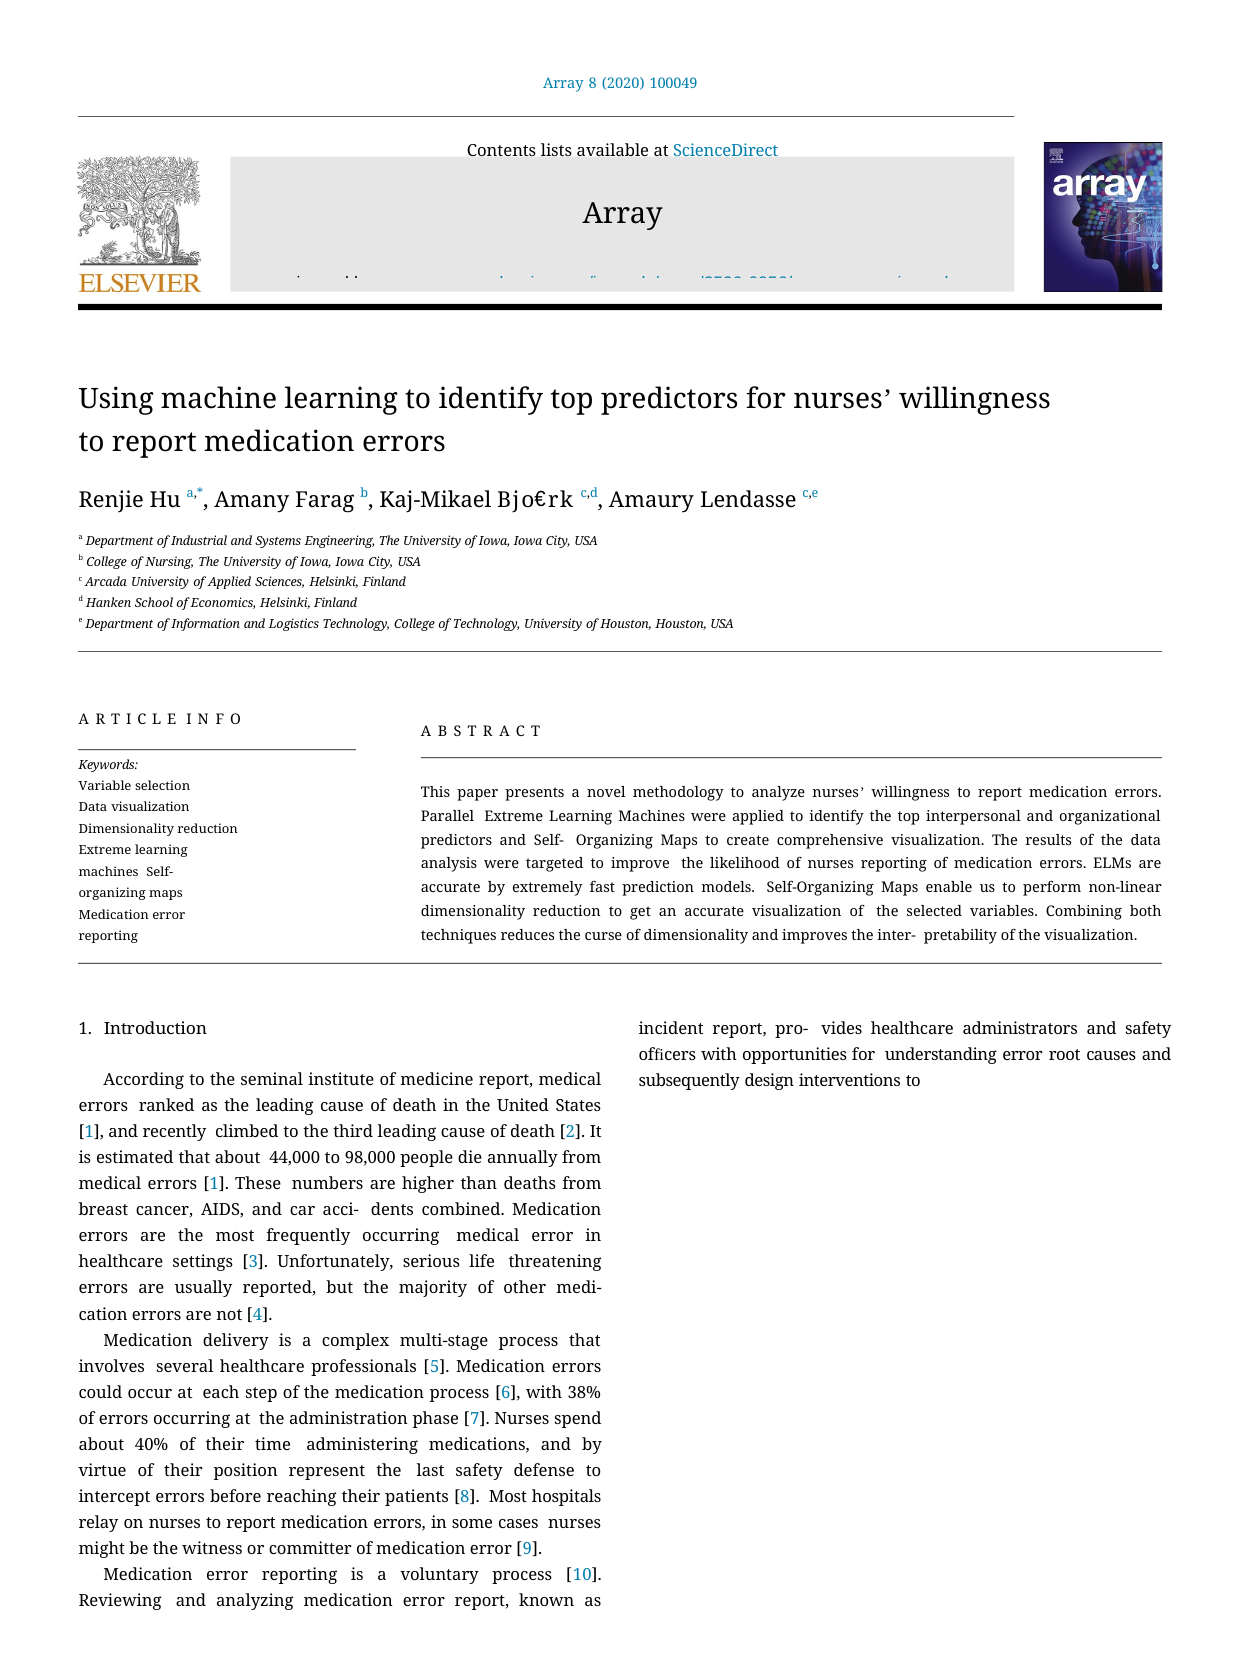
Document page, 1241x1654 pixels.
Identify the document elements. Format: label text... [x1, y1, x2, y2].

text A R T I C L E I N F O [78, 709, 244, 729]
picture [76, 155, 202, 292]
list Introduction [78, 1017, 606, 1039]
text Medication error reporting is a voluntary process [10]. Reviewing and analyzing medication error report, known as incident report, pro- vides healthcare administrators and safety officers with opportunities for understanding error root causes and subsequently design interventions to [638, 1017, 1172, 1091]
picture [252, 1308, 259, 1317]
text Renjie Hu a,*, Amany Farag b, Kaj-Mikael Bjo€rk c,d, Amaury Lendasse c,e [78, 484, 1176, 514]
picture [732, 144, 738, 154]
text b College of Nursing, The University of Iowa, Iowa City, USA [78, 553, 1176, 570]
text Dimensionality reduction Extreme learning machines Self-organizing maps Medication error reporting [78, 820, 238, 944]
text According to the seminal institute of medicine report, medical errors ranked as the leading cause of death in the United States [1], and recently climbed to the third leading cause of death [2]. It is estimated that about 44,000 to 98,000 people die annually from medical errors [1]. These numbers are higher than deaths from breast cancer, AIDS, and car acci- dents combined. Medication errors are the most frequently occurring medical error in healthcare settings [3]. Unfortunately, serious life threatening errors are usually reported, but the majority of other medi- cation errors are not [4]. [78, 1068, 602, 1325]
text Keywords: [78, 756, 244, 773]
text e Department of Information and Logistics Technology, College of Technology, University of Houston, Houston, USA [78, 615, 1176, 632]
text Using machine learning to identify top predictors for nurses’ willingness to report medication errors [78, 378, 1079, 459]
text a Department of Industrial and Systems Engineering, The University of Iowa, Iowa City, USA [78, 532, 1176, 549]
text Medication error reporting is a voluntary process [10]. Reviewing and analyzing medication error report, known as incident report, pro- vides healthcare administrators and safety officers with opportunities for understanding error root causes and subsequently design interventions to [78, 1563, 602, 1612]
text c Arcada University of Applied Sciences, Helsinki, Finland [78, 573, 1176, 590]
text Medication delivery is a complex multi-stage process that involves several healthcare professionals [5]. Medication errors could occur at each step of the medication process [6], with 38% of errors occurring at the administration phase [7]. Nurses spend about 40% of their time administering medications, and by virtue of their position represent the last safety defense to intercept errors before reaching their patients [8]. Most hospitals relay on nurses to report medication errors, in some cases nurses might be the witness or committer of medication error [9]. [78, 1328, 602, 1559]
picture [431, 1360, 438, 1366]
text d Hanken School of Economics, Helsinki, Finland [78, 594, 1176, 611]
text A B S T R A C T [421, 720, 1176, 740]
text This paper presents a novel methodology to analyze nurses’ willingness to report medication errors. Parallel Extreme Learning Machines were applied to identify the top interpersonal and organizational predictors and Self- Organizing Maps to create comprehensive visualization. The results of the data analysis were targeted to improve the likelihood of nurses reporting of medication errors. ELMs are accurate by extremely fast prediction models. Self-Organizing Maps enable us to perform non-linear dimensionality reduction to get an accurate visualization of the selected variables. Combining both techniques reduces the curse of dimensionality and improves the inter- pretability of the visualization. [421, 782, 1162, 945]
text Array 8 (2020) 100049 [64, 73, 1176, 93]
picture [1043, 142, 1163, 292]
text Variable selection Data visualization [78, 777, 206, 816]
